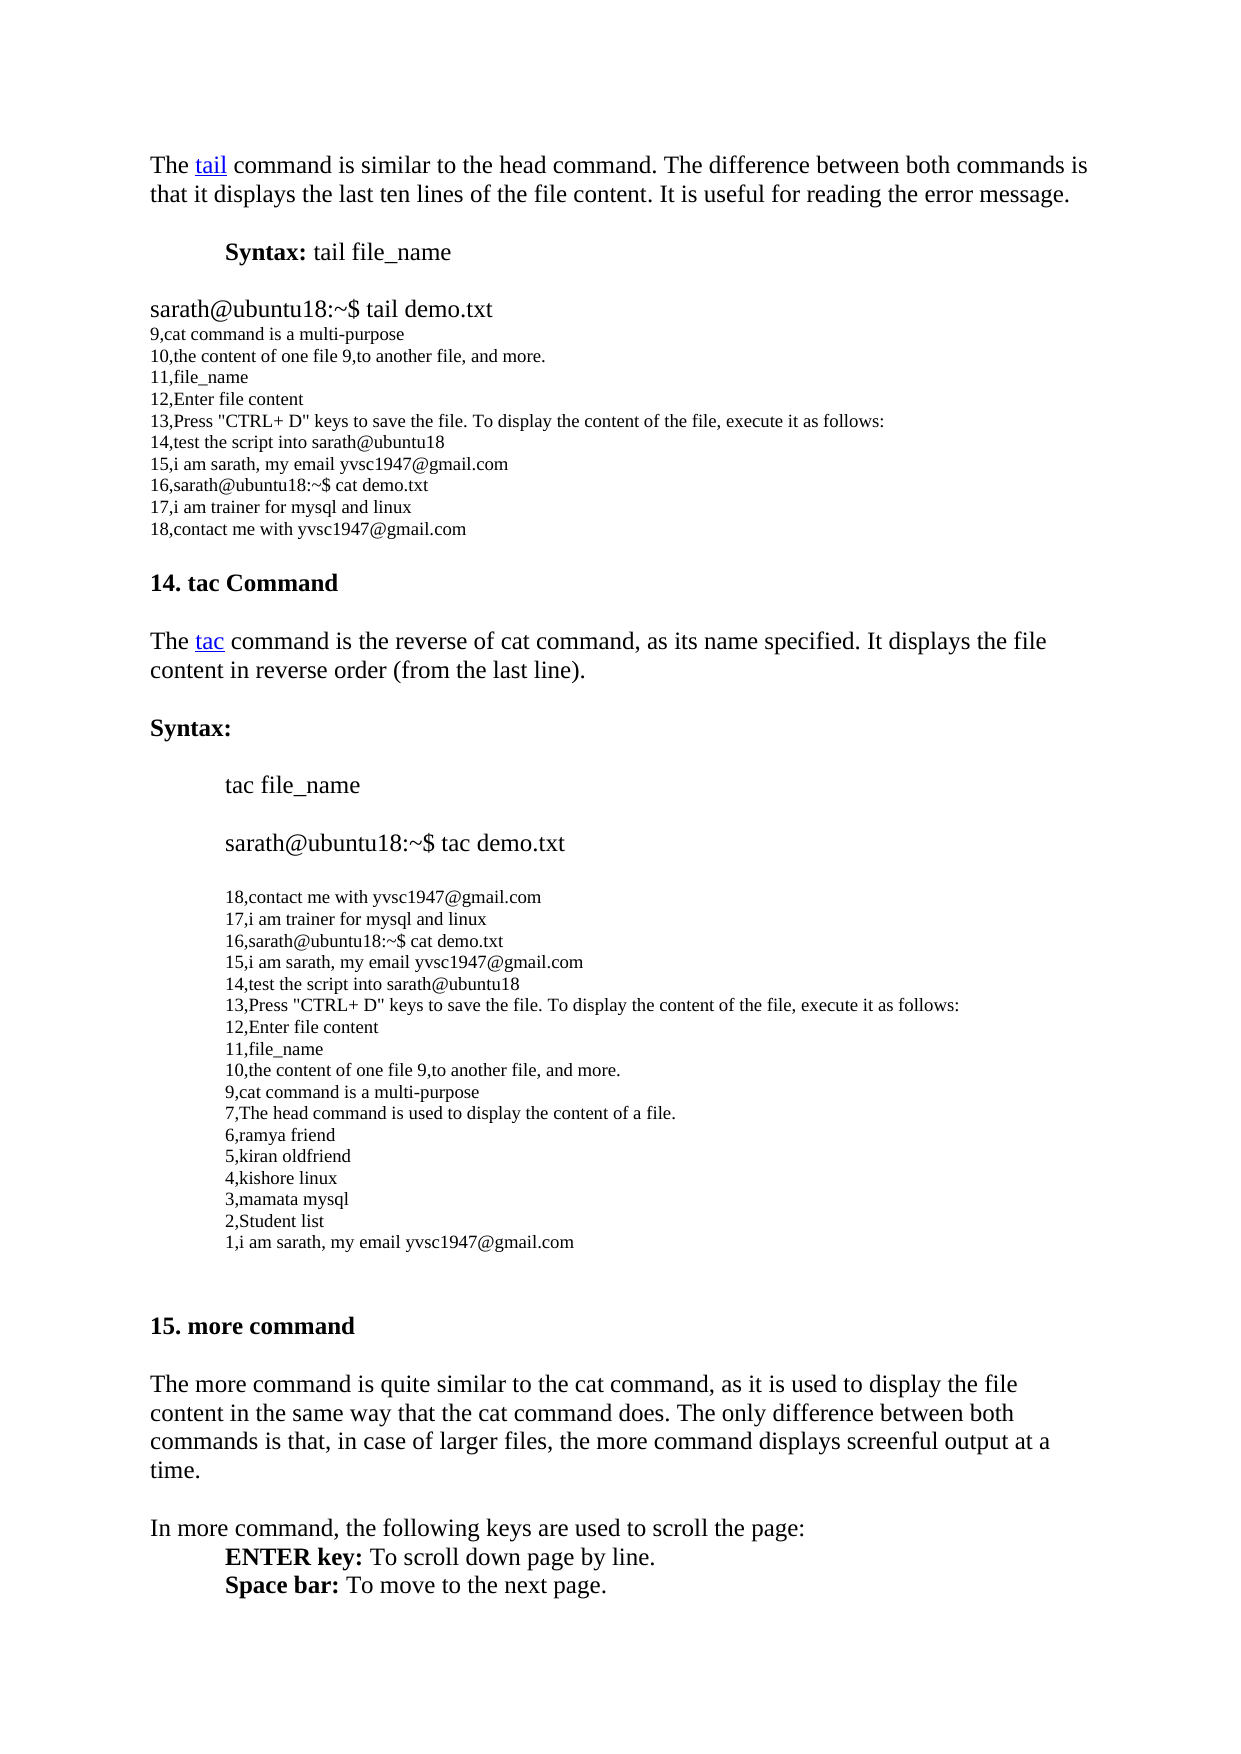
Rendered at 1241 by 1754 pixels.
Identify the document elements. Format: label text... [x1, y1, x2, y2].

text 9,cat command is a multi-purpose [225, 1081, 1090, 1102]
text In more command, the following keys are used to scroll the page: [150, 1513, 1090, 1542]
text 17,i am trainer for mysql and linux [225, 908, 1090, 929]
text 13,Press "CTRL+ D" keys to save the file. To display the content of the file, execute it as follows: [150, 409, 1090, 431]
text Syntax: [150, 713, 1090, 741]
text The tac command is the reverse of cat command, as its name specified. It displays the file content in reverse order (from the last line). [150, 626, 1090, 683]
text 5,kiran oldfriend [225, 1145, 1090, 1167]
text 15,i am sarath, my email yvsc1947@gmail.com [150, 453, 1090, 474]
text 9,cat command is a multi-purpose [150, 323, 1090, 345]
text 12,Enter file content [150, 388, 1090, 409]
text 7,The head command is used to display the content of a file. [225, 1102, 1090, 1124]
text 11,file_name [150, 366, 1090, 388]
text 15,i am sarath, my email yvsc1947@gmail.com [225, 951, 1090, 973]
text 16,sarath@ubuntu18:~$ cat demo.txt [225, 929, 1090, 951]
text 2,Student list [225, 1210, 1090, 1231]
text 18,contact me with yvsc1947@gmail.com [150, 517, 1090, 539]
text 12,Enter file content [225, 1016, 1090, 1037]
text Space bar: To move to the next page. [150, 1571, 1090, 1599]
text 10,the content of one file 9,to another file, and more. [225, 1059, 1090, 1081]
text The tail command is similar to the head command. The difference between both commands is that it displays the last ten lines of the file content. It is useful for reading the error message. [150, 150, 1090, 207]
text sarath@ubuntu18:~$ tac demo.txt [225, 828, 1090, 857]
text The more command is quite similar to the cat command, as it is used to display the file content in the same way that the cat command does. The only difference between both commands is that, in case of larger files, the more command displays screenful output at a time. [150, 1369, 1090, 1484]
text 14,test the script into sarath@ubuntu18 [225, 973, 1090, 994]
text 17,i am trainer for mysql and linux [150, 496, 1090, 517]
text tac file_name [225, 771, 1090, 799]
text ENTER key: To scroll down page by line. [150, 1542, 1090, 1571]
text 15. more command [150, 1311, 1090, 1340]
text 13,Press "CTRL+ D" keys to save the file. To display the content of the file, execute it as follows: [225, 994, 1090, 1016]
text 4,kishore linux [225, 1167, 1090, 1188]
text 14,test the script into sarath@ubuntu18 [150, 431, 1090, 453]
text 16,sarath@ubuntu18:~$ cat demo.txt [150, 474, 1090, 496]
text 1,i am sarath, my email yvsc1947@gmail.com [225, 1231, 1090, 1253]
text 3,mamata mysql [225, 1188, 1090, 1210]
text 18,contact me with yvsc1947@gmail.com [225, 886, 1090, 908]
text 10,the content of one file 9,to another file, and more. [150, 345, 1090, 366]
text sarath@ubuntu18:~$ tail demo.txt [150, 294, 1090, 323]
text Syntax: tail file_name [225, 237, 1090, 265]
text 6,ramya friend [225, 1124, 1090, 1145]
text 14. tac Command [150, 568, 1090, 597]
text 11,file_name [225, 1037, 1090, 1059]
